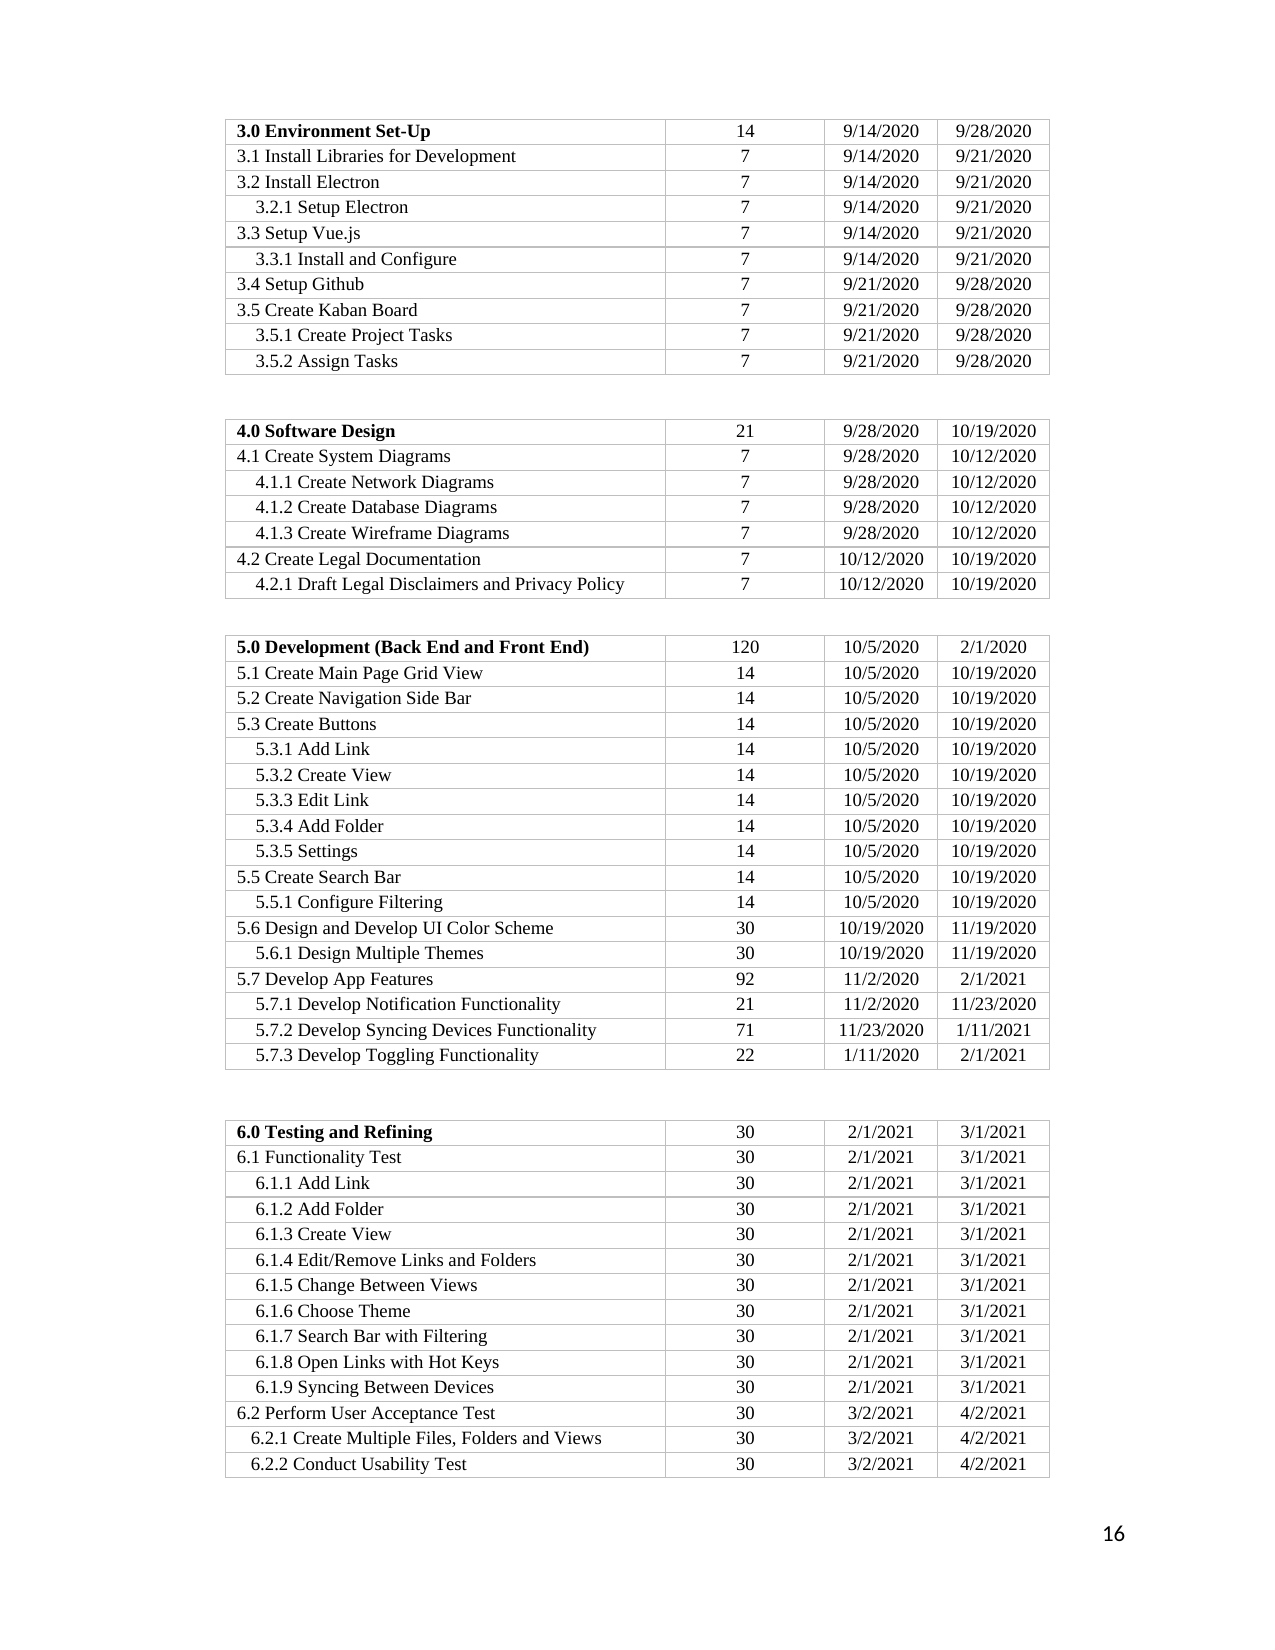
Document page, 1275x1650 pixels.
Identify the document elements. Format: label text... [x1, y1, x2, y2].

table_cell 3/1/2021 [938, 1249, 1049, 1273]
table_cell 6.1.9 Syncing Between Devices [226, 1376, 665, 1401]
table_cell 30 [666, 1351, 824, 1375]
table_cell 6.1 Functionality Test [226, 1146, 665, 1171]
table_cell 2/1/2021 [825, 1274, 937, 1298]
table_cell 5.7 Develop App Features [226, 968, 665, 992]
table_cell 7 [666, 196, 824, 221]
table_cell 9/14/2020 [825, 145, 937, 170]
table_cell 30 [666, 942, 824, 967]
table_header 14 [666, 120, 824, 144]
table_cell 9/28/2020 [825, 496, 937, 521]
table_cell 9/21/2020 [938, 196, 1049, 221]
table_cell 30 [666, 1172, 824, 1196]
table_cell 9/21/2020 [938, 248, 1049, 272]
table_cell 10/19/2020 [938, 573, 1049, 597]
table_cell 5.5.1 Configure Filtering [226, 891, 665, 916]
table_cell 9/28/2020 [825, 471, 937, 495]
table_cell 6.2 Perform User Acceptance Test [226, 1402, 665, 1426]
table_cell 10/19/2020 [938, 866, 1049, 890]
table_cell 6.1.8 Open Links with Hot Keys [226, 1351, 665, 1375]
table_cell 3/2/2021 [825, 1427, 937, 1452]
table_cell 6.2.1 Create Multiple Files, Folders and Views [226, 1427, 665, 1452]
table_cell 7 [666, 222, 824, 246]
table_cell 9/28/2020 [938, 273, 1049, 297]
table_cell 9/14/2020 [825, 248, 937, 272]
table_cell 3.5.2 Assign Tasks [226, 350, 665, 374]
table_cell 9/28/2020 [938, 350, 1049, 374]
table_cell 7 [666, 324, 824, 348]
table_cell 30 [666, 1453, 824, 1477]
table_header 30 [666, 1121, 824, 1145]
table_cell 10/12/2020 [825, 548, 937, 572]
table_cell 6.1.7 Search Bar with Filtering [226, 1325, 665, 1349]
table_cell 5.3.2 Create View [226, 764, 665, 788]
table_cell 9/21/2020 [938, 171, 1049, 195]
table_cell 3/1/2021 [938, 1325, 1049, 1349]
table_cell 10/19/2020 [825, 917, 937, 941]
table_header 21 [666, 420, 824, 444]
table_cell 10/5/2020 [825, 840, 937, 865]
table_cell 1/11/2021 [938, 1019, 1049, 1043]
table_header 10/5/2020 [825, 636, 937, 661]
table_cell 6.2.2 Conduct Usability Test [226, 1453, 665, 1477]
table_cell 7 [666, 445, 824, 470]
table_cell 9/28/2020 [938, 324, 1049, 348]
table_cell 7 [666, 248, 824, 272]
table_cell 9/21/2020 [825, 324, 937, 348]
table_cell 5.6.1 Design Multiple Themes [226, 942, 665, 967]
table_cell 10/19/2020 [938, 548, 1049, 572]
table_cell 7 [666, 273, 824, 297]
table_cell 10/19/2020 [938, 815, 1049, 839]
table_cell 7 [666, 548, 824, 572]
table_cell 5.3.1 Add Link [226, 738, 665, 763]
table_header 10/19/2020 [938, 420, 1049, 444]
table_cell 10/5/2020 [825, 891, 937, 916]
table_cell 30 [666, 1427, 824, 1452]
table_cell 9/21/2020 [938, 145, 1049, 170]
table_cell 10/5/2020 [825, 662, 937, 686]
table_cell 7 [666, 573, 824, 597]
table_cell 1/11/2020 [825, 1044, 937, 1069]
table_cell 10/12/2020 [825, 573, 937, 597]
table_cell 3.4 Setup Github [226, 273, 665, 297]
table_cell 5.7.1 Develop Notification Functionality [226, 993, 665, 1018]
table_cell 7 [666, 522, 824, 546]
table_cell 3.3.1 Install and Configure [226, 248, 665, 272]
table_cell 9/21/2020 [938, 222, 1049, 246]
table_cell 5.3.4 Add Folder [226, 815, 665, 839]
table_cell 3/2/2021 [825, 1453, 937, 1477]
table_cell 21 [666, 993, 824, 1018]
table_cell 30 [666, 1249, 824, 1273]
table_header 9/28/2020 [825, 420, 937, 444]
table_cell 11/2/2020 [825, 993, 937, 1018]
table_cell 9/28/2020 [938, 299, 1049, 323]
table_cell 5.3.3 Edit Link [226, 789, 665, 814]
table_cell 14 [666, 713, 824, 737]
table_cell 2/1/2021 [825, 1172, 937, 1196]
table_cell 30 [666, 1300, 824, 1324]
table_cell 2/1/2021 [825, 1223, 937, 1247]
table_cell 92 [666, 968, 824, 992]
table_cell 11/23/2020 [825, 1019, 937, 1043]
table_cell 2/1/2021 [825, 1198, 937, 1222]
table_cell 9/21/2020 [825, 350, 937, 374]
table_cell 10/5/2020 [825, 815, 937, 839]
table_cell 3/1/2021 [938, 1274, 1049, 1298]
table_cell 3.3 Setup Vue.js [226, 222, 665, 246]
table_cell 3/1/2021 [938, 1223, 1049, 1247]
table_cell 4/2/2021 [938, 1402, 1049, 1426]
table_cell 10/5/2020 [825, 687, 937, 712]
table_cell 6.1.3 Create View [226, 1223, 665, 1247]
table_cell 11/19/2020 [938, 942, 1049, 967]
table_cell 2/1/2021 [825, 1249, 937, 1273]
table_cell 9/14/2020 [825, 171, 937, 195]
table_cell 30 [666, 1198, 824, 1222]
table_cell 14 [666, 815, 824, 839]
table_cell 22 [666, 1044, 824, 1069]
table_cell 9/21/2020 [825, 299, 937, 323]
table_cell 14 [666, 789, 824, 814]
table_cell 4.1.2 Create Database Diagrams [226, 496, 665, 521]
table_cell 3.2.1 Setup Electron [226, 196, 665, 221]
table_cell 9/14/2020 [825, 196, 937, 221]
table_header 2/1/2020 [938, 636, 1049, 661]
table_cell 5.3.5 Settings [226, 840, 665, 865]
table_cell 10/5/2020 [825, 713, 937, 737]
table_cell 30 [666, 1274, 824, 1298]
table_cell 14 [666, 866, 824, 890]
table_cell 6.1.5 Change Between Views [226, 1274, 665, 1298]
table_cell 4/2/2021 [938, 1427, 1049, 1452]
table_cell 9/28/2020 [825, 445, 937, 470]
table_cell 5.1 Create Main Page Grid View [226, 662, 665, 686]
table_cell 10/5/2020 [825, 866, 937, 890]
table_cell 6.1.4 Edit/Remove Links and Folders [226, 1249, 665, 1273]
table_cell 10/19/2020 [938, 789, 1049, 814]
table_cell 2/1/2021 [825, 1300, 937, 1324]
table_cell 14 [666, 738, 824, 763]
table_cell 4.2 Create Legal Documentation [226, 548, 665, 572]
table_cell 4.1.1 Create Network Diagrams [226, 471, 665, 495]
table_cell 3/1/2021 [938, 1376, 1049, 1401]
table_cell 30 [666, 1402, 824, 1426]
table_cell 6.1.1 Add Link [226, 1172, 665, 1196]
table_header 2/1/2021 [825, 1121, 937, 1145]
table_cell 7 [666, 471, 824, 495]
table_cell 5.2 Create Navigation Side Bar [226, 687, 665, 712]
table_cell 10/12/2020 [938, 445, 1049, 470]
table_header 9/28/2020 [938, 120, 1049, 144]
table_cell 5.7.2 Develop Syncing Devices Functionality [226, 1019, 665, 1043]
table_cell 30 [666, 1376, 824, 1401]
table_cell 2/1/2021 [825, 1351, 937, 1375]
table_cell 30 [666, 1223, 824, 1247]
table_cell 3/1/2021 [938, 1300, 1049, 1324]
table_cell 71 [666, 1019, 824, 1043]
table_cell 11/19/2020 [938, 917, 1049, 941]
table_cell 5.6 Design and Develop UI Color Scheme [226, 917, 665, 941]
table_cell 10/12/2020 [938, 471, 1049, 495]
table_cell 11/23/2020 [938, 993, 1049, 1018]
table_cell 9/21/2020 [825, 273, 937, 297]
table_cell 4.1 Create System Diagrams [226, 445, 665, 470]
table_cell 7 [666, 299, 824, 323]
table_cell 10/19/2020 [938, 891, 1049, 916]
table_cell 2/1/2021 [825, 1376, 937, 1401]
table_cell 3/1/2021 [938, 1198, 1049, 1222]
table_cell 7 [666, 350, 824, 374]
table_cell 3.1 Install Libraries for Development [226, 145, 665, 170]
table_cell 30 [666, 1146, 824, 1171]
table_cell 3.2 Install Electron [226, 171, 665, 195]
table_cell 14 [666, 891, 824, 916]
table_cell 10/19/2020 [938, 738, 1049, 763]
table_cell 6.1.6 Choose Theme [226, 1300, 665, 1324]
table_cell 2/1/2021 [938, 968, 1049, 992]
table_cell 7 [666, 496, 824, 521]
table_cell 3/2/2021 [825, 1402, 937, 1426]
table_header 4.0 Software Design [226, 420, 665, 444]
table_cell 2/1/2021 [938, 1044, 1049, 1069]
table_cell 10/19/2020 [938, 662, 1049, 686]
table_header 120 [666, 636, 824, 661]
table_header 3/1/2021 [938, 1121, 1049, 1145]
table_cell 10/5/2020 [825, 789, 937, 814]
table_cell 3.5 Create Kaban Board [226, 299, 665, 323]
table_cell 5.3 Create Buttons [226, 713, 665, 737]
table_cell 5.5 Create Search Bar [226, 866, 665, 890]
table_header 6.0 Testing and Refining [226, 1121, 665, 1145]
table_header 5.0 Development (Back End and Front End) [226, 636, 665, 661]
table_cell 4.1.3 Create Wireframe Diagrams [226, 522, 665, 546]
table_cell 11/2/2020 [825, 968, 937, 992]
table_cell 2/1/2021 [825, 1325, 937, 1349]
table_cell 10/19/2020 [938, 764, 1049, 788]
table_header 3.0 Environment Set-Up [226, 120, 665, 144]
table_cell 14 [666, 764, 824, 788]
table_cell 7 [666, 171, 824, 195]
table_cell 14 [666, 840, 824, 865]
table_cell 2/1/2021 [825, 1146, 937, 1171]
table_cell 9/28/2020 [825, 522, 937, 546]
table_cell 14 [666, 687, 824, 712]
table_cell 10/19/2020 [938, 687, 1049, 712]
table_cell 14 [666, 662, 824, 686]
table_header 9/14/2020 [825, 120, 937, 144]
table_cell 3/1/2021 [938, 1172, 1049, 1196]
table_cell 10/19/2020 [938, 713, 1049, 737]
table_cell 30 [666, 1325, 824, 1349]
table_cell 7 [666, 145, 824, 170]
table_cell 10/5/2020 [825, 764, 937, 788]
table_cell 10/19/2020 [825, 942, 937, 967]
table_cell 3/1/2021 [938, 1146, 1049, 1171]
table_cell 4/2/2021 [938, 1453, 1049, 1477]
table_cell 3.5.1 Create Project Tasks [226, 324, 665, 348]
table_cell 10/19/2020 [938, 840, 1049, 865]
table_cell 10/12/2020 [938, 522, 1049, 546]
table_cell 5.7.3 Develop Toggling Functionality [226, 1044, 665, 1069]
table_cell 4.2.1 Draft Legal Disclaimers and Privacy Policy [226, 573, 665, 597]
table_cell 9/14/2020 [825, 222, 937, 246]
table_cell 10/12/2020 [938, 496, 1049, 521]
table_cell 6.1.2 Add Folder [226, 1198, 665, 1222]
table_cell 3/1/2021 [938, 1351, 1049, 1375]
table_cell 30 [666, 917, 824, 941]
table_cell 10/5/2020 [825, 738, 937, 763]
